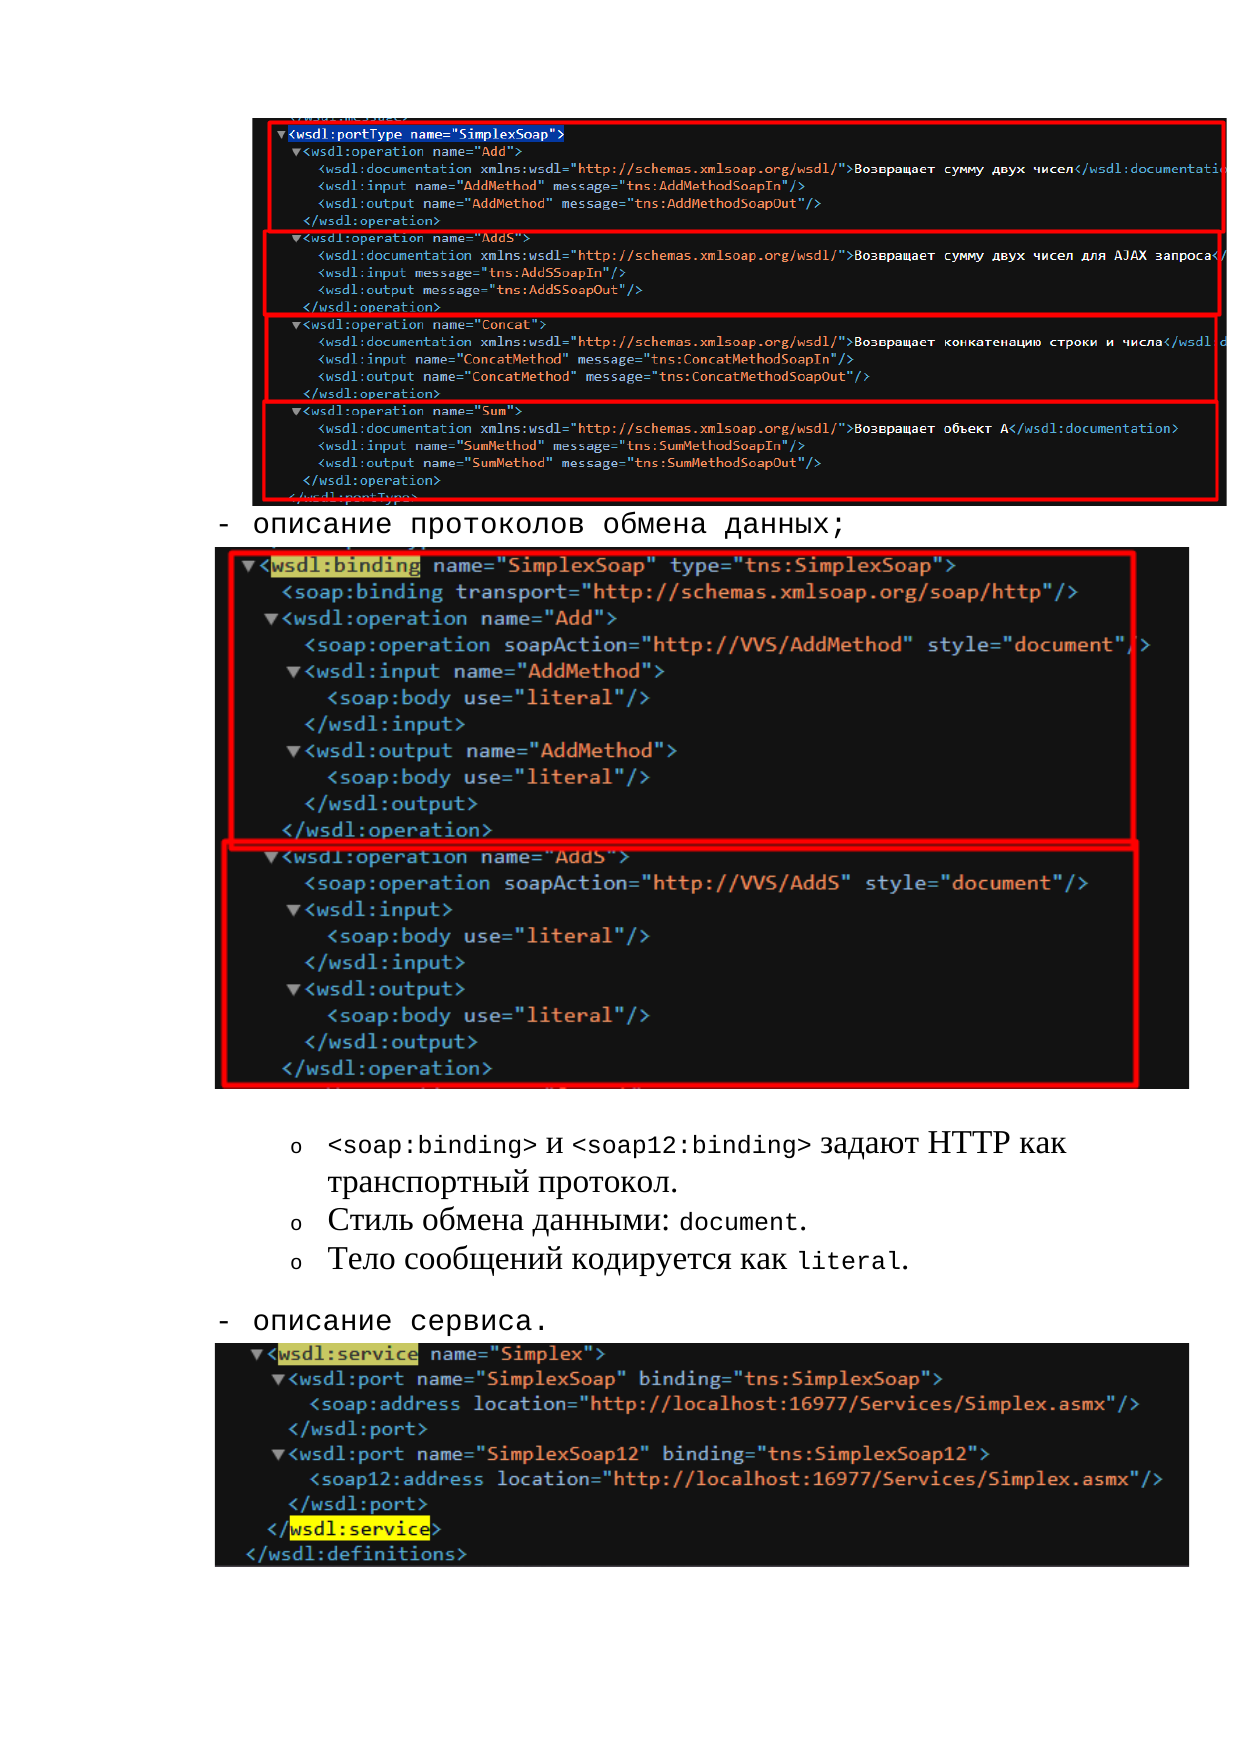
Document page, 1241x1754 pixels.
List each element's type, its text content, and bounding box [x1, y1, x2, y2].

picture [214, 1343, 1190, 1567]
list Стиль обмена данными: document. [290, 1199, 1152, 1238]
list <soap:binding> и <soap12:binding> задают HTTP как транспортный протокол. [290, 1122, 1152, 1199]
picture [252, 118, 1227, 506]
list описание сервиса. [215, 1306, 1152, 1339]
picture [214, 547, 1190, 1089]
list описание протоколов обмена данных; [215, 509, 1152, 543]
list Тело сообщений кодируется как literal. [290, 1238, 1152, 1277]
